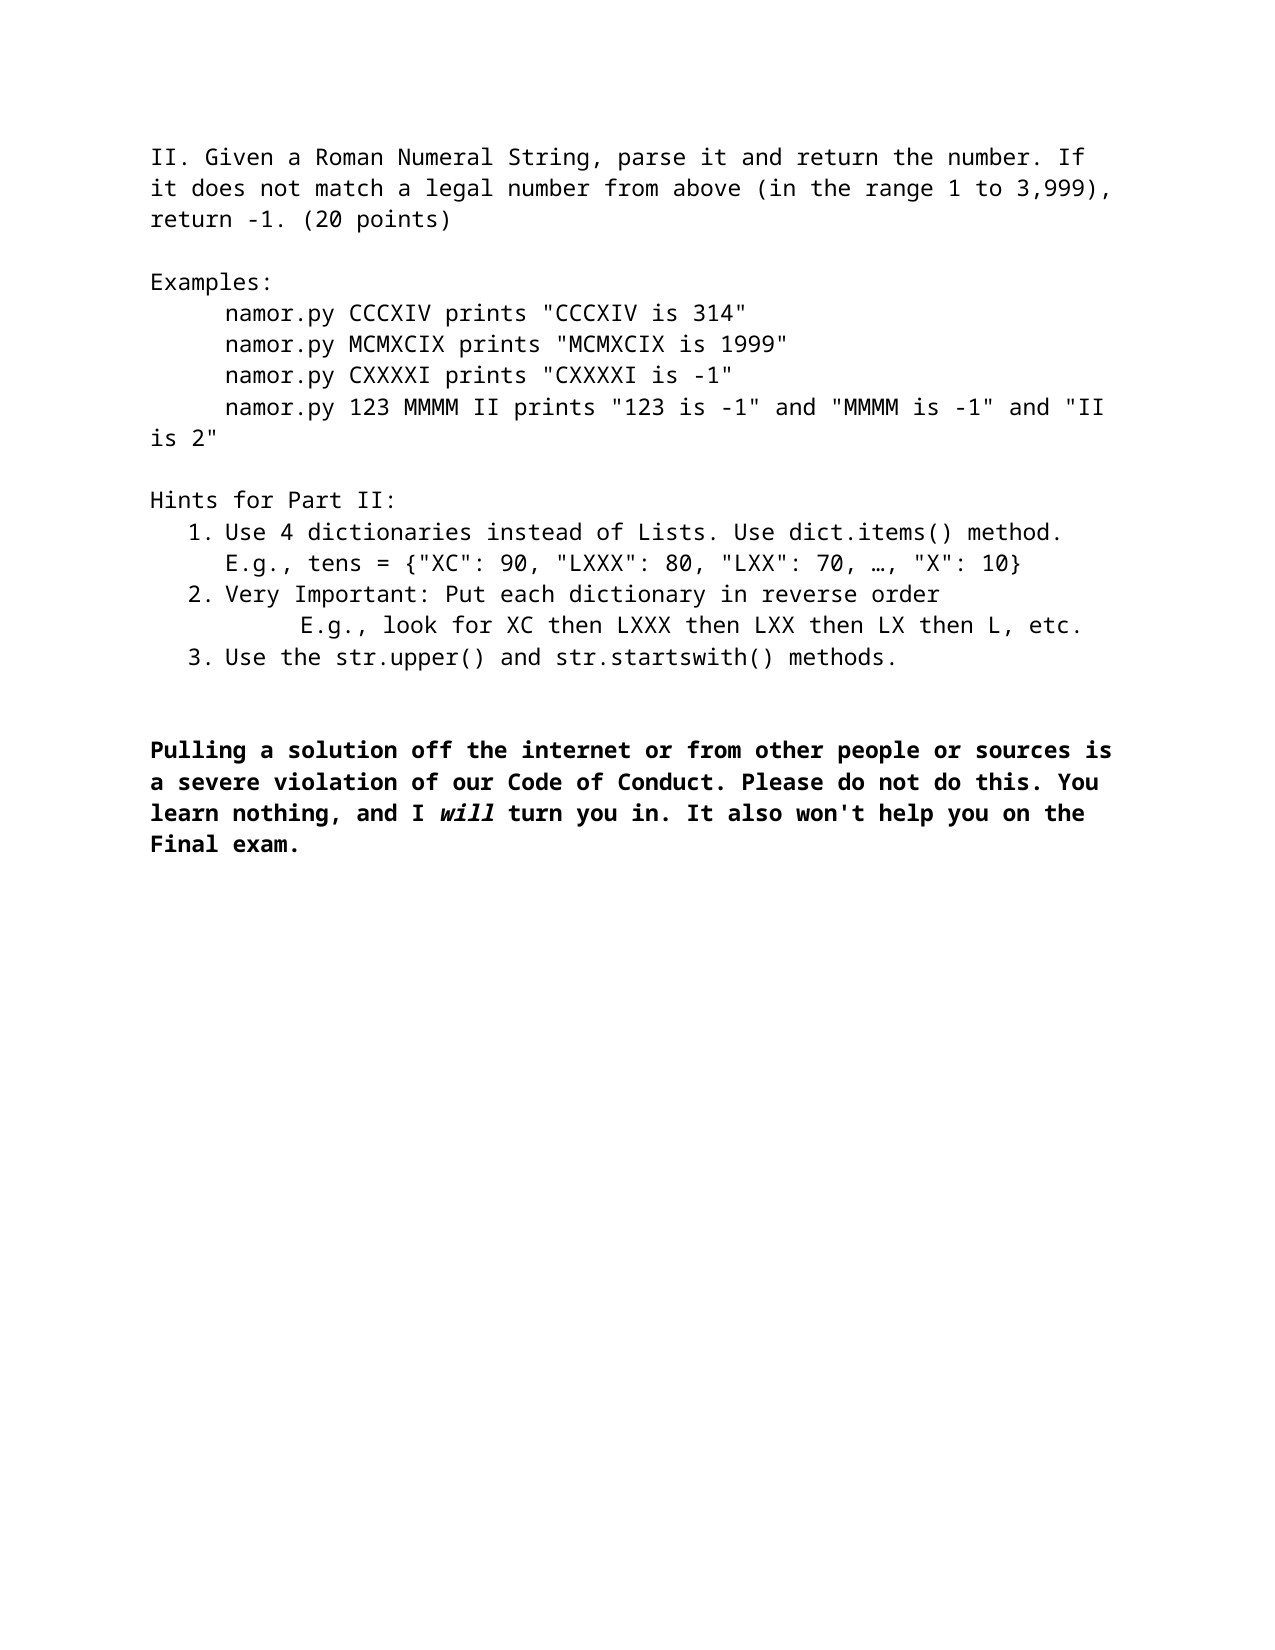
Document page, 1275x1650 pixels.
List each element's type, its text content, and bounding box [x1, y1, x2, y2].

text Examples: [150, 266, 1125, 297]
text namor.py CXXXXI prints "CXXXXI is -1" [150, 359, 1125, 391]
list Use the str.upper() and str.startswith() methods. [187, 641, 1125, 672]
text namor.py CCCXIV prints "CCCXIV is 314" [150, 297, 1125, 328]
text namor.py 123 MMMM II prints "123 is -1" and "MMMM is -1" and "II is 2" [150, 391, 1125, 453]
text Pulling a solution off the internet or from other people or sources is a severe violation of our Code of Conduct. Please do not do this. You learn nothing, and I will turn you in. It also won't help you on the Final exam. [150, 734, 1125, 859]
text E.g., look for XC then LXXX then LXX then LX then L, etc. [225, 609, 1125, 641]
list Very Important: Put each dictionary in reverse order [187, 578, 1125, 609]
text namor.py MCMXCIX prints "MCMXCIX is 1999" [150, 328, 1125, 359]
text Hints for Part II: [150, 484, 1125, 516]
list Use 4 dictionaries instead of Lists. Use dict.items() method. [187, 516, 1125, 547]
text II. Given a Roman Numeral String, parse it and return the number. If it does not match a legal number from above (in the range 1 to 3,999), return -1. (20 points) [150, 141, 1125, 234]
list E.g., tens = {"XC": 90, "LXXX": 80, "LXX": 70, …, "X": 10} [225, 547, 1125, 578]
